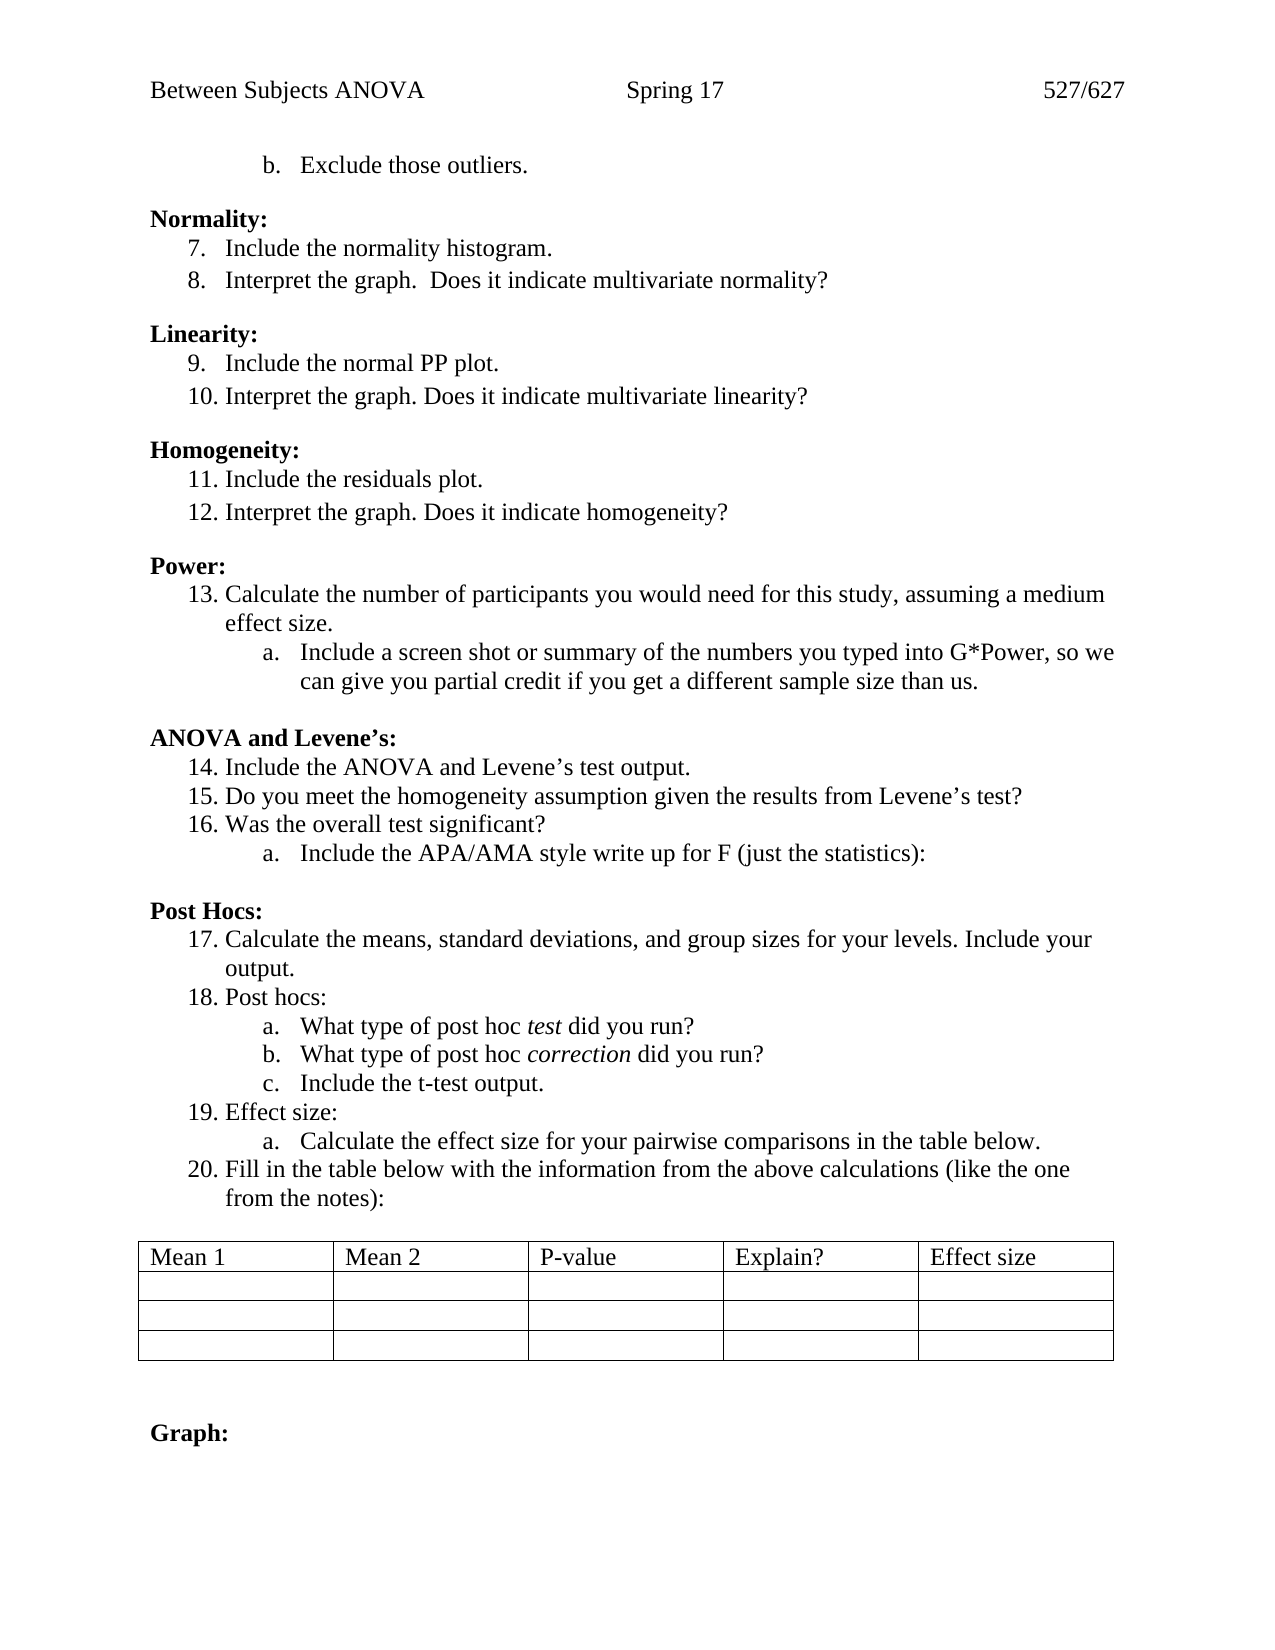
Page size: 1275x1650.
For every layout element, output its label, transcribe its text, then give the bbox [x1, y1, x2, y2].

table_cell [724, 1331, 918, 1360]
table_header P-value [529, 1242, 723, 1271]
list What type of post hoc correction did you run? [262, 1039, 1125, 1068]
list Include the t-test output. [262, 1068, 1125, 1097]
table_header Mean 1 [139, 1242, 333, 1271]
table_cell [724, 1301, 918, 1330]
list Include the normal PP plot. [187, 348, 1125, 377]
table_cell [139, 1272, 333, 1300]
table_cell [919, 1301, 1113, 1330]
table_cell [334, 1331, 528, 1360]
table_cell [334, 1301, 528, 1330]
table_cell [139, 1331, 333, 1360]
list Include the residuals plot. [187, 464, 1125, 493]
table_cell [334, 1272, 528, 1300]
table_cell [529, 1331, 723, 1360]
text ANOVA and Levene’s: [150, 723, 1125, 752]
table_header Explain? [724, 1242, 918, 1271]
text Normality: [150, 204, 1125, 233]
table_header Effect size [919, 1242, 1113, 1271]
text Homogeneity: [150, 435, 1125, 464]
list Exclude those outliers. [262, 150, 1125, 179]
table_cell [919, 1272, 1113, 1300]
table_cell [529, 1272, 723, 1300]
list What type of post hoc test did you run? [262, 1011, 1125, 1039]
text Linearity: [150, 319, 1125, 348]
list Interpret the graph. Does it indicate multivariate linearity? [187, 381, 1125, 410]
list Include the APA/AMA style write up for F (just the statistics): [262, 838, 1125, 867]
list Include the ANOVA and Levene’s test output. [187, 752, 1125, 781]
list Include the normality histogram. [187, 233, 1125, 261]
table_cell [724, 1272, 918, 1300]
table_header Mean 2 [334, 1242, 528, 1271]
table_cell [529, 1301, 723, 1330]
list Fill in the table below with the information from the above calculations (like the one from the notes): [187, 1154, 1125, 1212]
list Do you meet the homogeneity assumption given the results from Levene’s test? [187, 781, 1125, 809]
list Calculate the number of participants you would need for this study, assuming a medium effect size. [187, 579, 1125, 637]
table_cell [919, 1331, 1113, 1360]
list Effect size: [187, 1097, 1125, 1126]
table_cell [139, 1301, 333, 1330]
text Power: [150, 551, 1125, 579]
list Post hocs: [187, 982, 1125, 1011]
list Was the overall test significant? [187, 809, 1125, 838]
list Interpret the graph. Does it indicate homogeneity? [187, 497, 1125, 526]
list Interpret the graph. Does it indicate multivariate normality? [187, 266, 1125, 294]
text Graph: [150, 1418, 1125, 1447]
list Include a screen shot or summary of the numbers you typed into G*Power, so we can give you partial credit if you get a different sample size than us. [262, 637, 1125, 694]
list Calculate the effect size for your pairwise comparisons in the table below. [262, 1126, 1125, 1154]
text Post Hocs: [150, 896, 1125, 924]
list Calculate the means, standard deviations, and group sizes for your levels. Include your output. [187, 924, 1125, 982]
